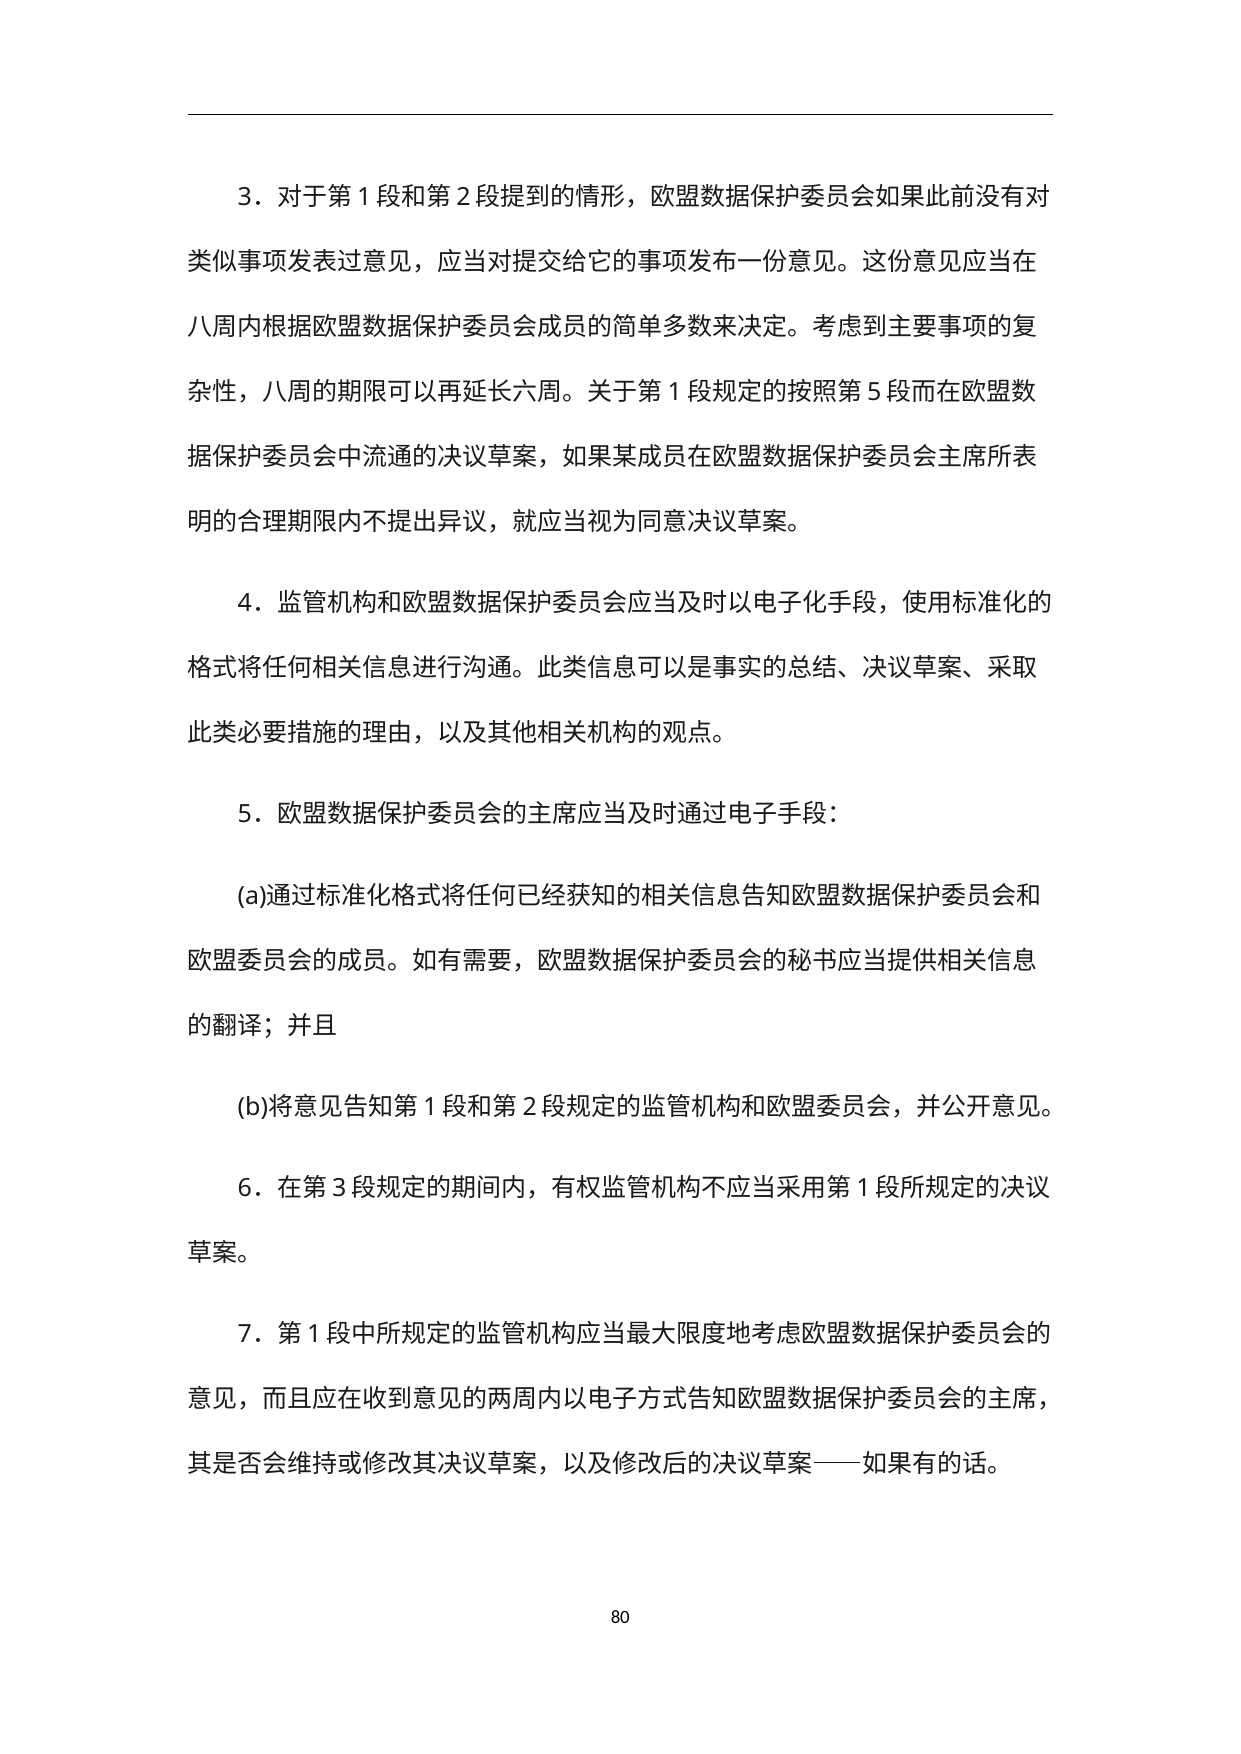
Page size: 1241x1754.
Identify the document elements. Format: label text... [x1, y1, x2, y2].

text 5．欧盟数据保护委员会的主席应当及时通过电子手段： [187, 779, 1053, 844]
text 6．在第3段规定的期间内，有权监管机构不应当采用第1段所规定的决议草案。 [187, 1153, 1053, 1283]
text 7．第1段中所规定的监管机构应当最大限度地考虑欧盟数据保护委员会的意见，而且应在收到意见的两周内以电子方式告知欧盟数据保护委员会的主席，其是否会维持或修改其决议草案，以及修改后的决议草案——如果有的话。 [187, 1299, 1053, 1494]
text 4．监管机构和欧盟数据保护委员会应当及时以电子化手段，使用标准化的格式将任何相关信息进行沟通。此类信息可以是事实的总结、决议草案、采取此类必要措施的理由，以及其他相关机构的观点。 [187, 568, 1053, 763]
text (a)通过标准化格式将任何已经获知的相关信息告知欧盟数据保护委员会和欧盟委员会的成员。如有需要，欧盟数据保护委员会的秘书应当提供相关信息的翻译；并且 [187, 861, 1053, 1056]
text (b)将意见告知第1段和第2段规定的监管机构和欧盟委员会，并公开意见。 [187, 1072, 1053, 1137]
text 3．对于第1段和第2段提到的情形，欧盟数据保护委员会如果此前没有对类似事项发表过意见，应当对提交给它的事项发布一份意见。这份意见应当在八周内根据欧盟数据保护委员会成员的简单多数来决定。考虑到主要事项的复杂性，八周的期限可以再延长六周。关于第1段规定的按照第5段而在欧盟数据保护委员会中流通的决议草案，如果某成员在欧盟数据保护委员会主席所表明的合理期限内不提出异议，就应当视为同意决议草案。 [187, 162, 1053, 552]
